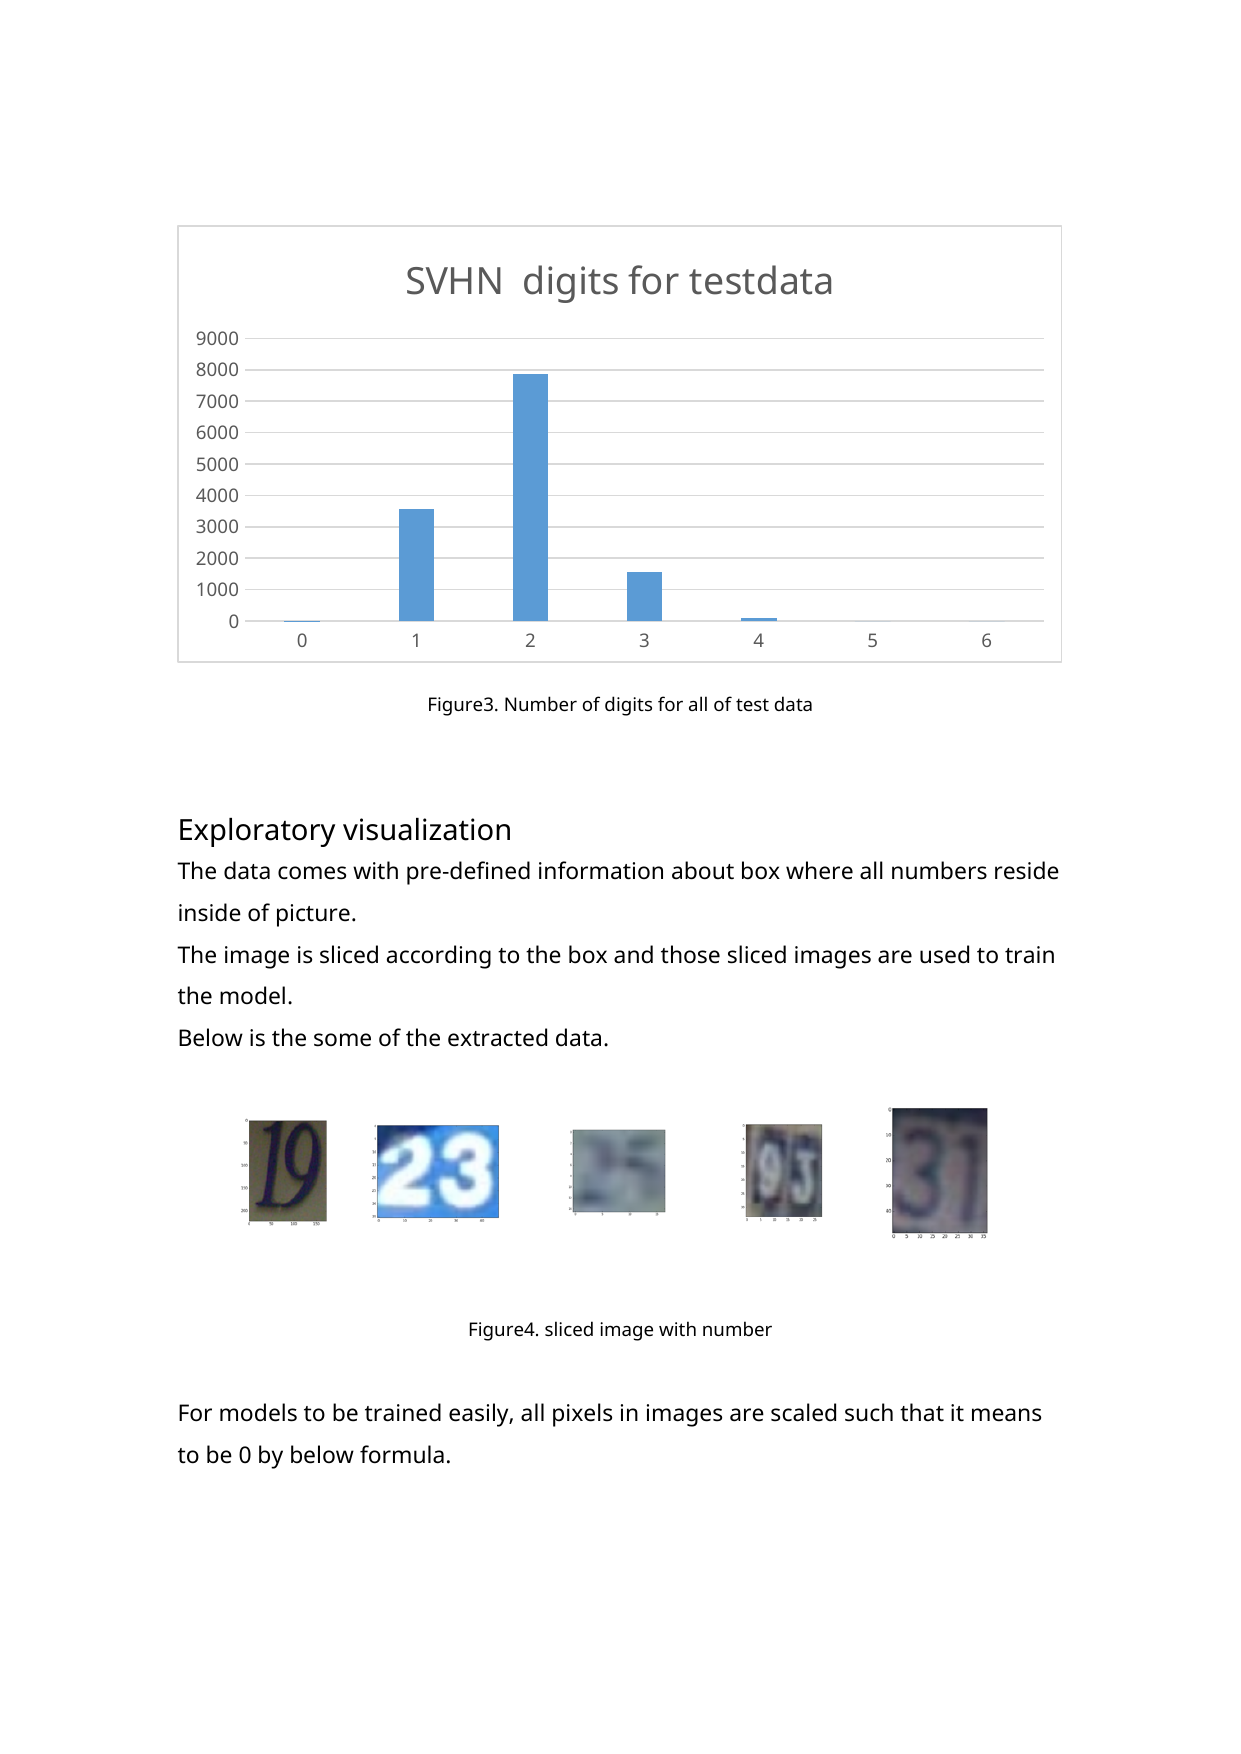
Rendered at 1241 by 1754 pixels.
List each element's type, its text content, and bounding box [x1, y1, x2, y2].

text Exploratory visualization [177, 808, 1063, 850]
picture [177, 1058, 1063, 1294]
text The data comes with pre-defined information about box where all numbers reside inside of picture. [177, 850, 1063, 933]
text Below is the some of the extracted data. [177, 1017, 1063, 1058]
text Figure4. sliced image with number [177, 1308, 1063, 1350]
text The image is sliced according to the box and those sliced images are used to train the model. [177, 933, 1063, 1017]
text Figure3. Number of digits for all of test data [177, 683, 1063, 725]
text For models to be trained easily, all pixels in images are scaled such that it means to be 0 by below formula. [177, 1392, 1063, 1475]
